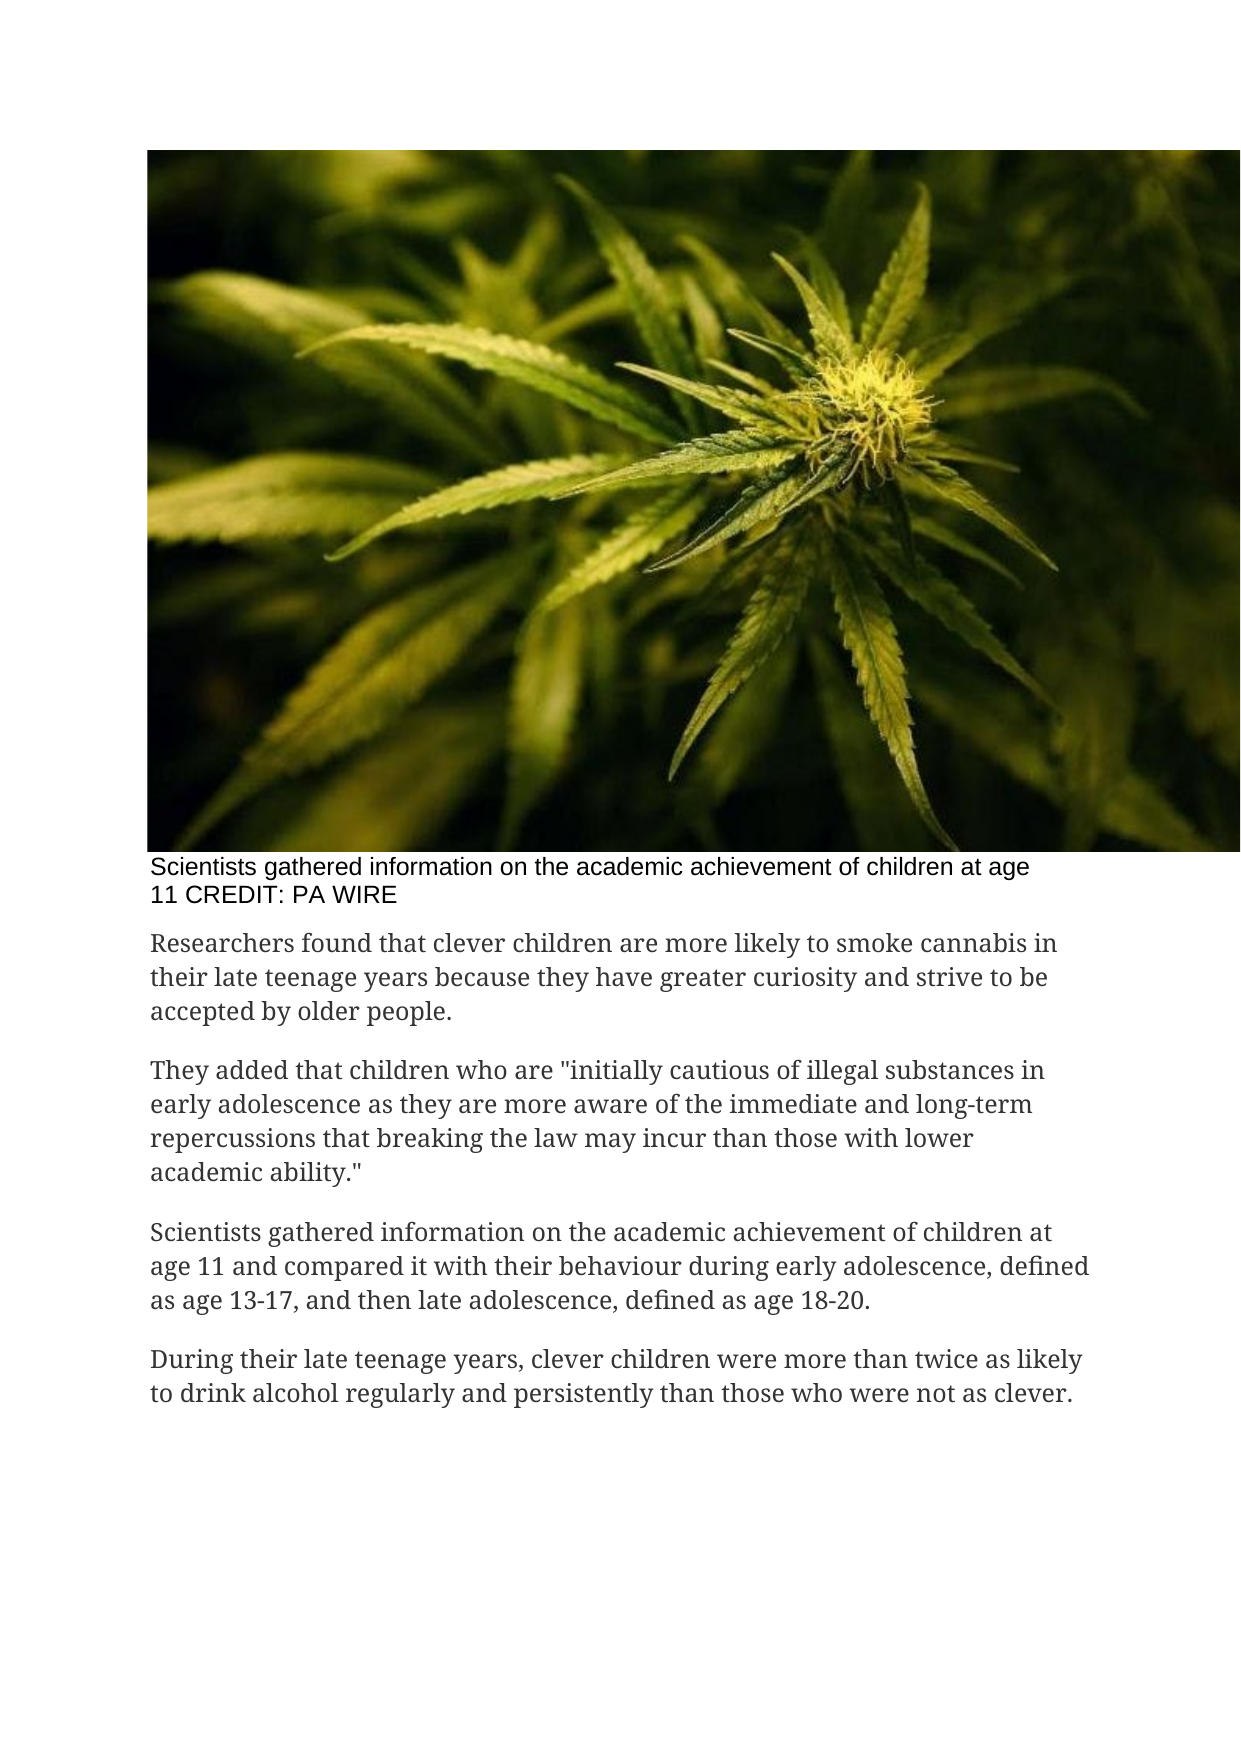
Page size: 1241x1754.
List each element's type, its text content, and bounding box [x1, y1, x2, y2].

text Researchers found that clever children are more likely to smoke cannabis in their late teenage years because they have greater curiosity and strive to be accepted by older people. [150, 926, 1090, 1028]
text During their late teenage years, clever children were more than twice as likely to drink alcohol regularly and persistently than those who were not as clever. [150, 1341, 1090, 1409]
text Scientists gathered information on the academic achievement of children at age 11 CREDIT: PA WIRE [150, 852, 1090, 909]
text Scientists gathered information on the academic achievement of children at age 11 and compared it with their behaviour during early adolescence, defined as age 13-17, and then late adolescence, defined as age 18-20. [150, 1214, 1090, 1316]
text They added that children who are "initially cautious of illegal substances in early adolescence as they are more aware of the immediate and long-term repercussions that breaking the law may incur than those with lower academic ability." [150, 1053, 1090, 1189]
picture [147, 150, 1241, 852]
